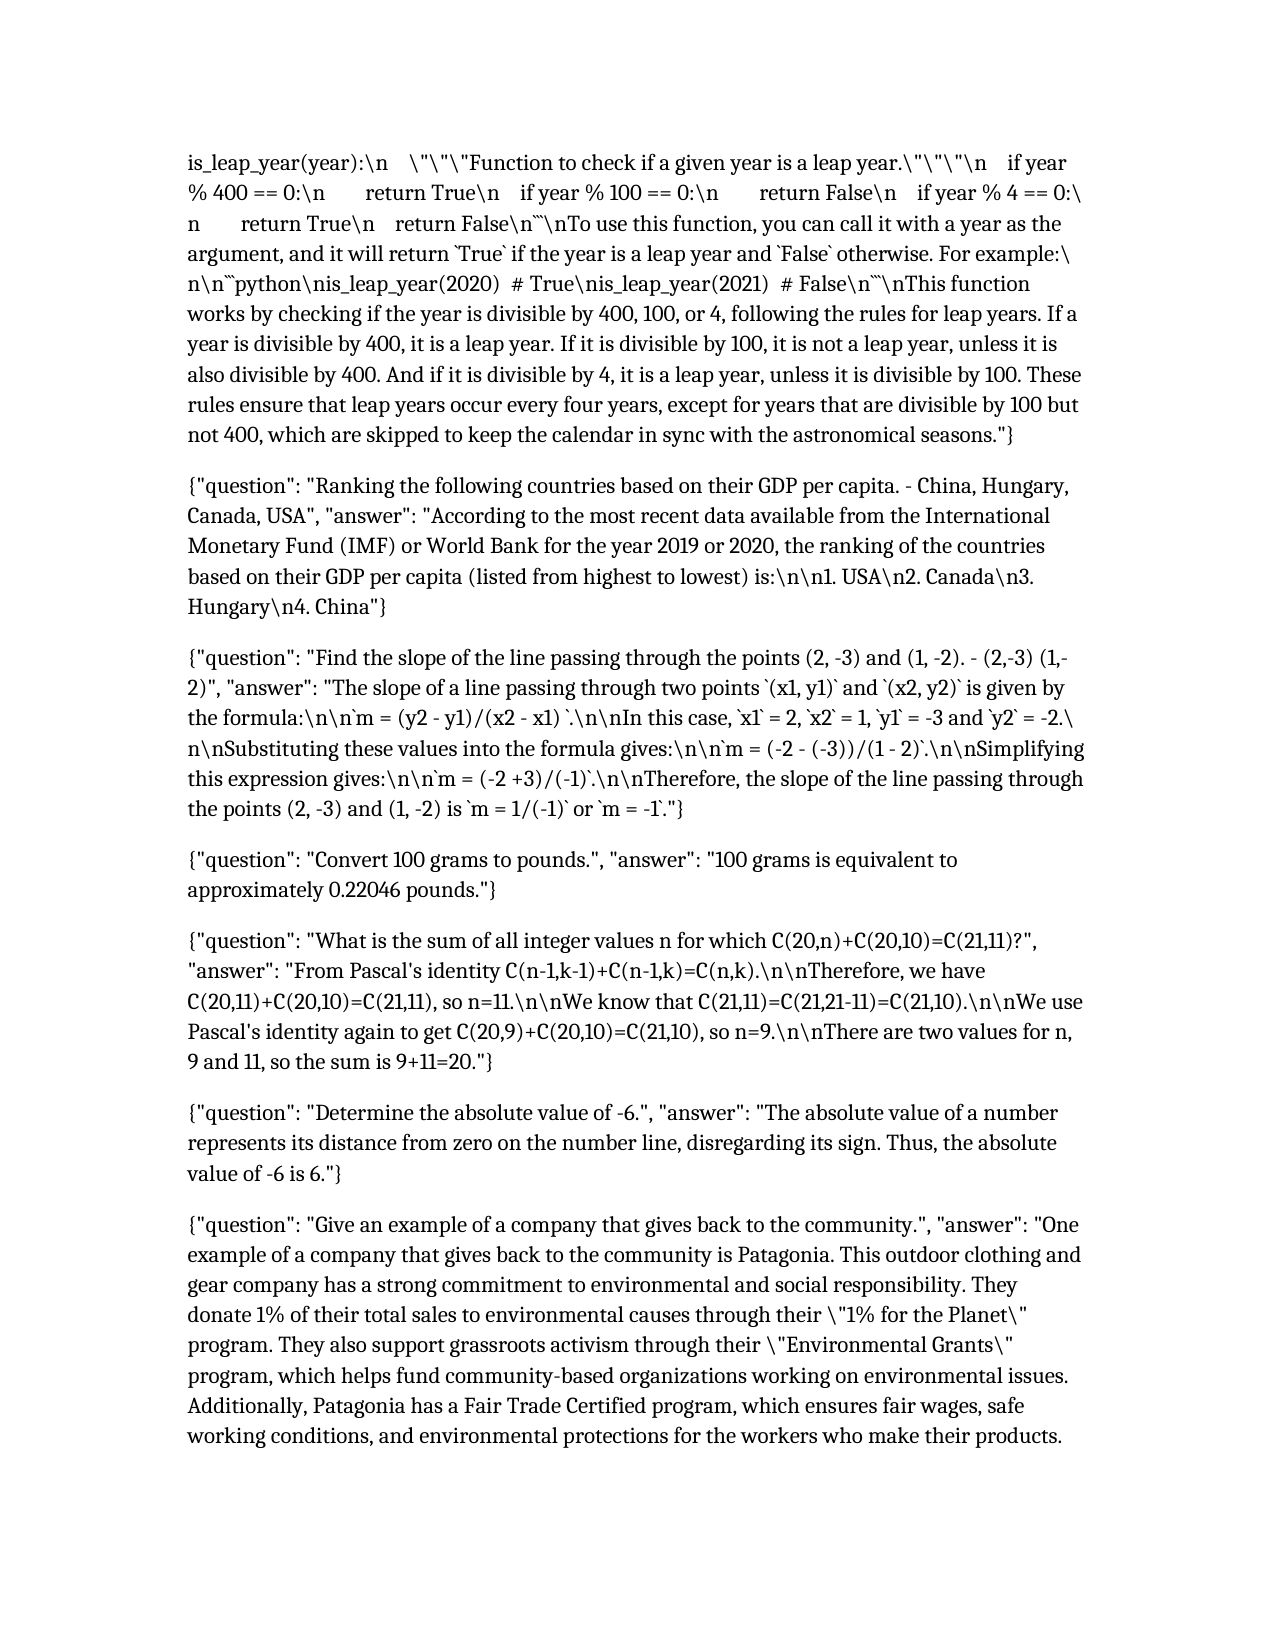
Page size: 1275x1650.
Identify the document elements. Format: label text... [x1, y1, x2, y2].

text {"question": "Find the slope of the line passing through the points (2, -3) and (1, -2). - (2,-3) (1,-2)", "answer": "The slope of a line passing through two points `(x1, y1)` and `(x2, y2)` is given by the formula:\n\n`m = (y2 - y1)/(x2 - x1) `.\n\nIn this case, `x1` = 2, `x2` = 1, `y1` = -3 and `y2` = -2.\n\nSubstituting these values into the formula gives:\n\n`m = (-2 - (-3))/(1 - 2)`.\n\nSimplifying this expression gives:\n\n`m = (-2 +3)/(-1)`.\n\nTherefore, the slope of the line passing through the points (2, -3) and (1, -2) is `m = 1/(-1)` or `m = -1`."} [187, 645, 1087, 822]
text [187, 150, 1087, 448]
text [187, 1211, 1087, 1449]
text {"question": "What is the sum of all integer values n for which C(20,n)+C(20,10)=C(21,11)?", "answer": "From Pascal's identity C(n-1,k-1)+C(n-1,k)=C(n,k).\n\nTherefore, we have C(20,11)+C(20,10)=C(21,11), so n=11.\n\nWe know that C(21,11)=C(21,21-11)=C(21,10).\n\nWe use Pascal's identity again to get C(20,9)+C(20,10)=C(21,10), so n=9.\n\nThere are two values for n, 9 and 11, so the sum is 9+11=20."} [187, 928, 1087, 1075]
text {"question": "Ranking the following countries based on their GDP per capita. - China, Hungary, Canada, USA", "answer": "According to the most recent data available from the International Monetary Fund (IMF) or World Bank for the year 2019 or 2020, the ranking of the countries based on their GDP per capita (listed from highest to lowest) is:\n\n1. USA\n2. Canada\n3. Hungary\n4. China"} [187, 473, 1087, 620]
text {"question": "Determine the absolute value of -6.", "answer": "The absolute value of a number represents its distance from zero on the number line, disregarding its sign. Thus, the absolute value of -6 is 6."} [187, 1100, 1087, 1187]
text {"question": "Convert 100 grams to pounds.", "answer": "100 grams is equivalent to approximately 0.22046 pounds."} [187, 847, 1087, 903]
